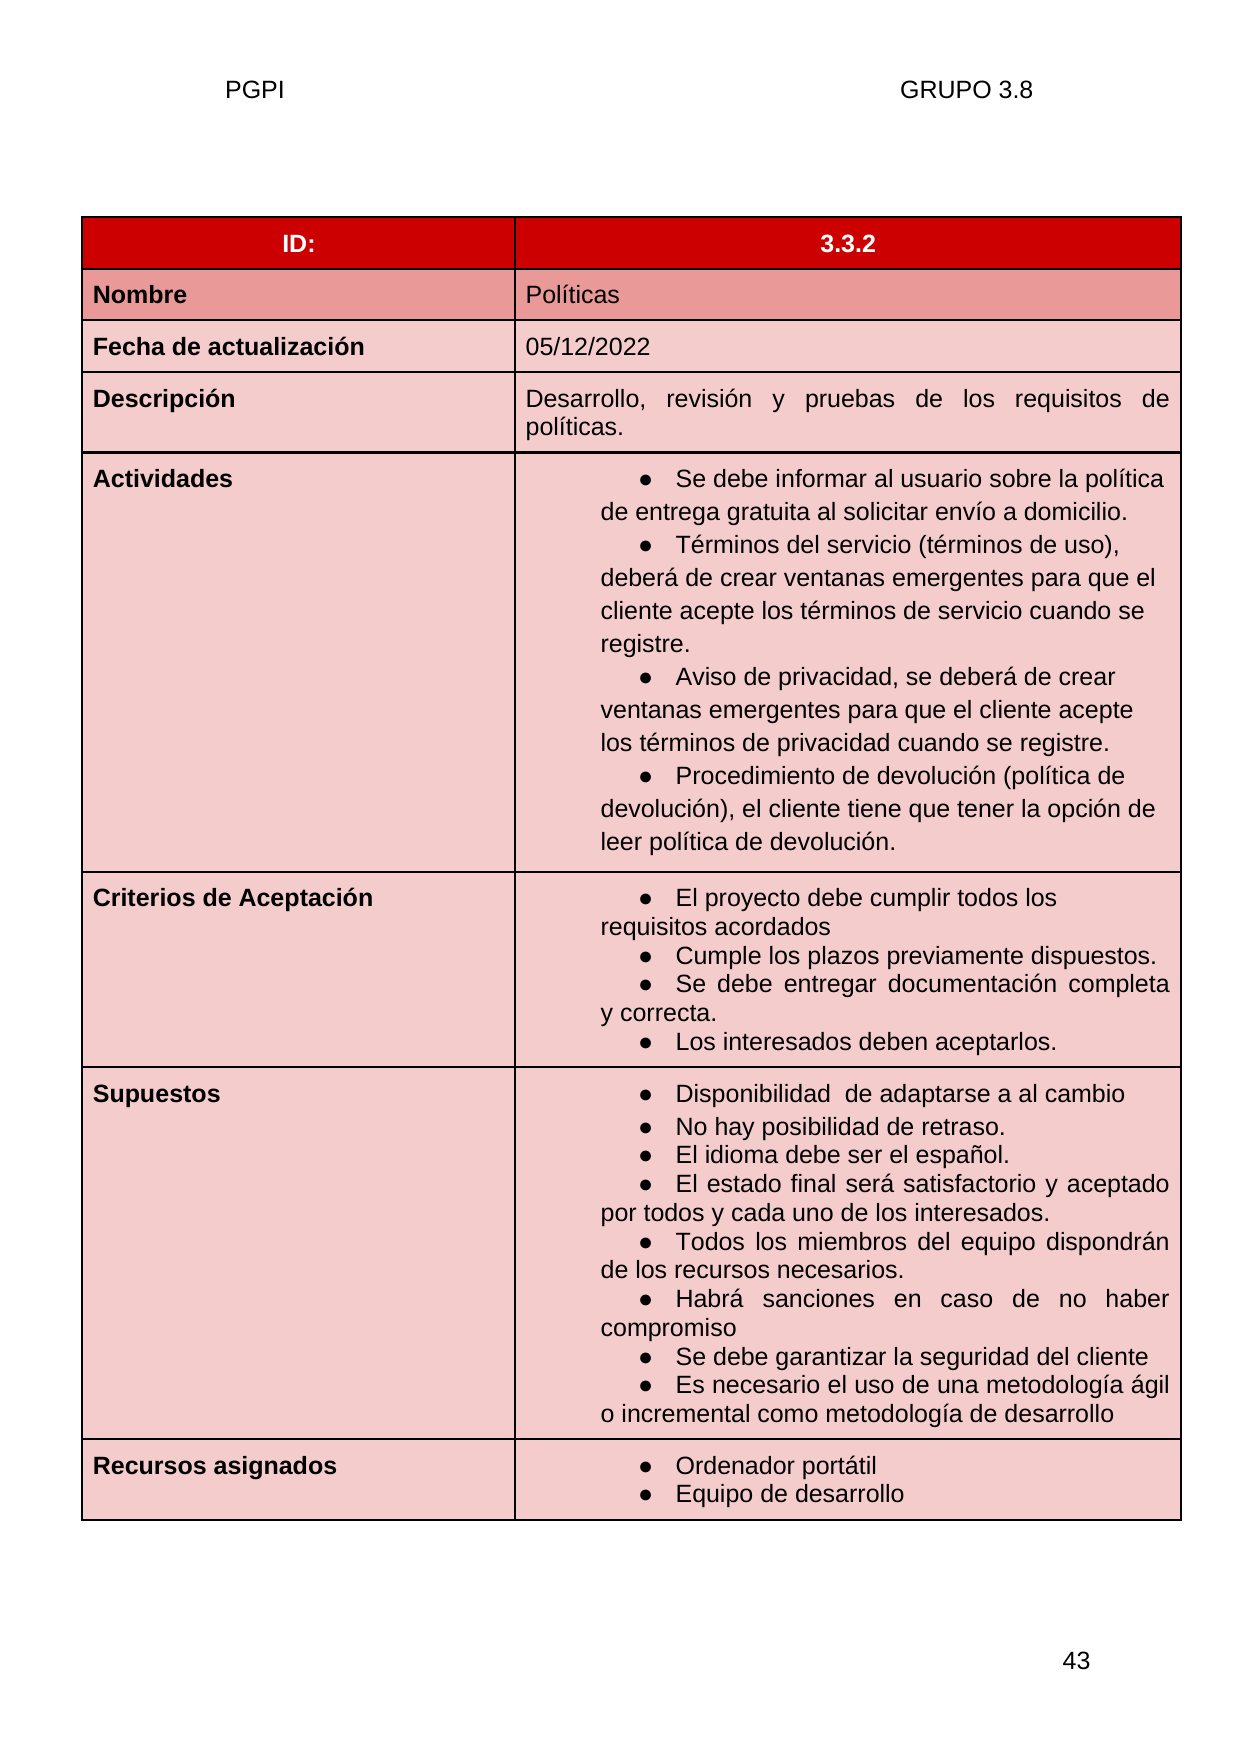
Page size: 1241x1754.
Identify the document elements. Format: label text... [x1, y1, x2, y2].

table_cell Criterios de Aceptación [83, 873, 514, 1066]
table_cell 05/12/2022 [516, 321, 1180, 371]
table_cell Descripción [83, 373, 514, 451]
table_cell Se debe informar al usuario sobre la política de entrega gratuita al solicitar envío a domicilio. Términos del servicio (términos de uso), deberá de crear ventanas emergentes para que el cliente acepte los términos de servicio cuando se registre. Aviso de privacidad, se deberá de crear ventanas emergentes para que el cliente acepte los términos de privacidad cuando se registre. Procedimiento de devolución (política de devolución), el cliente tiene que tener la opción de leer política de devolución. [516, 454, 1180, 871]
table_cell Recursos asignados [83, 1440, 514, 1519]
table_cell Nombre [83, 270, 514, 319]
table_cell Fecha de actualización [83, 321, 514, 371]
table_cell El proyecto debe cumplir todos los requisitos acordados Cumple los plazos previamente dispuestos. Se debe entregar documentación completa y correcta. Los interesados deben aceptarlos. [516, 873, 1180, 1066]
table_cell Disponibilidad de adaptarse a al cambio No hay posibilidad de retraso. El idioma debe ser el español. El estado final será satisfactorio y aceptado por todos y cada uno de los interesados. Todos los miembros del equipo dispondrán de los recursos necesarios. Habrá sanciones en caso de no haber compromiso Se debe garantizar la seguridad del cliente Es necesario el uso de una metodología ágil o incremental como metodología de desarrollo [516, 1068, 1180, 1438]
table_header 3.3.2 [516, 218, 1180, 268]
table_header ID: [83, 218, 514, 268]
table_cell Políticas [516, 270, 1180, 319]
table_cell Supuestos [83, 1068, 514, 1438]
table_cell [516, 1440, 1180, 1519]
table_cell Actividades [83, 454, 514, 871]
table_cell Desarrollo, revisión y pruebas de los requisitos de políticas. [516, 373, 1180, 451]
